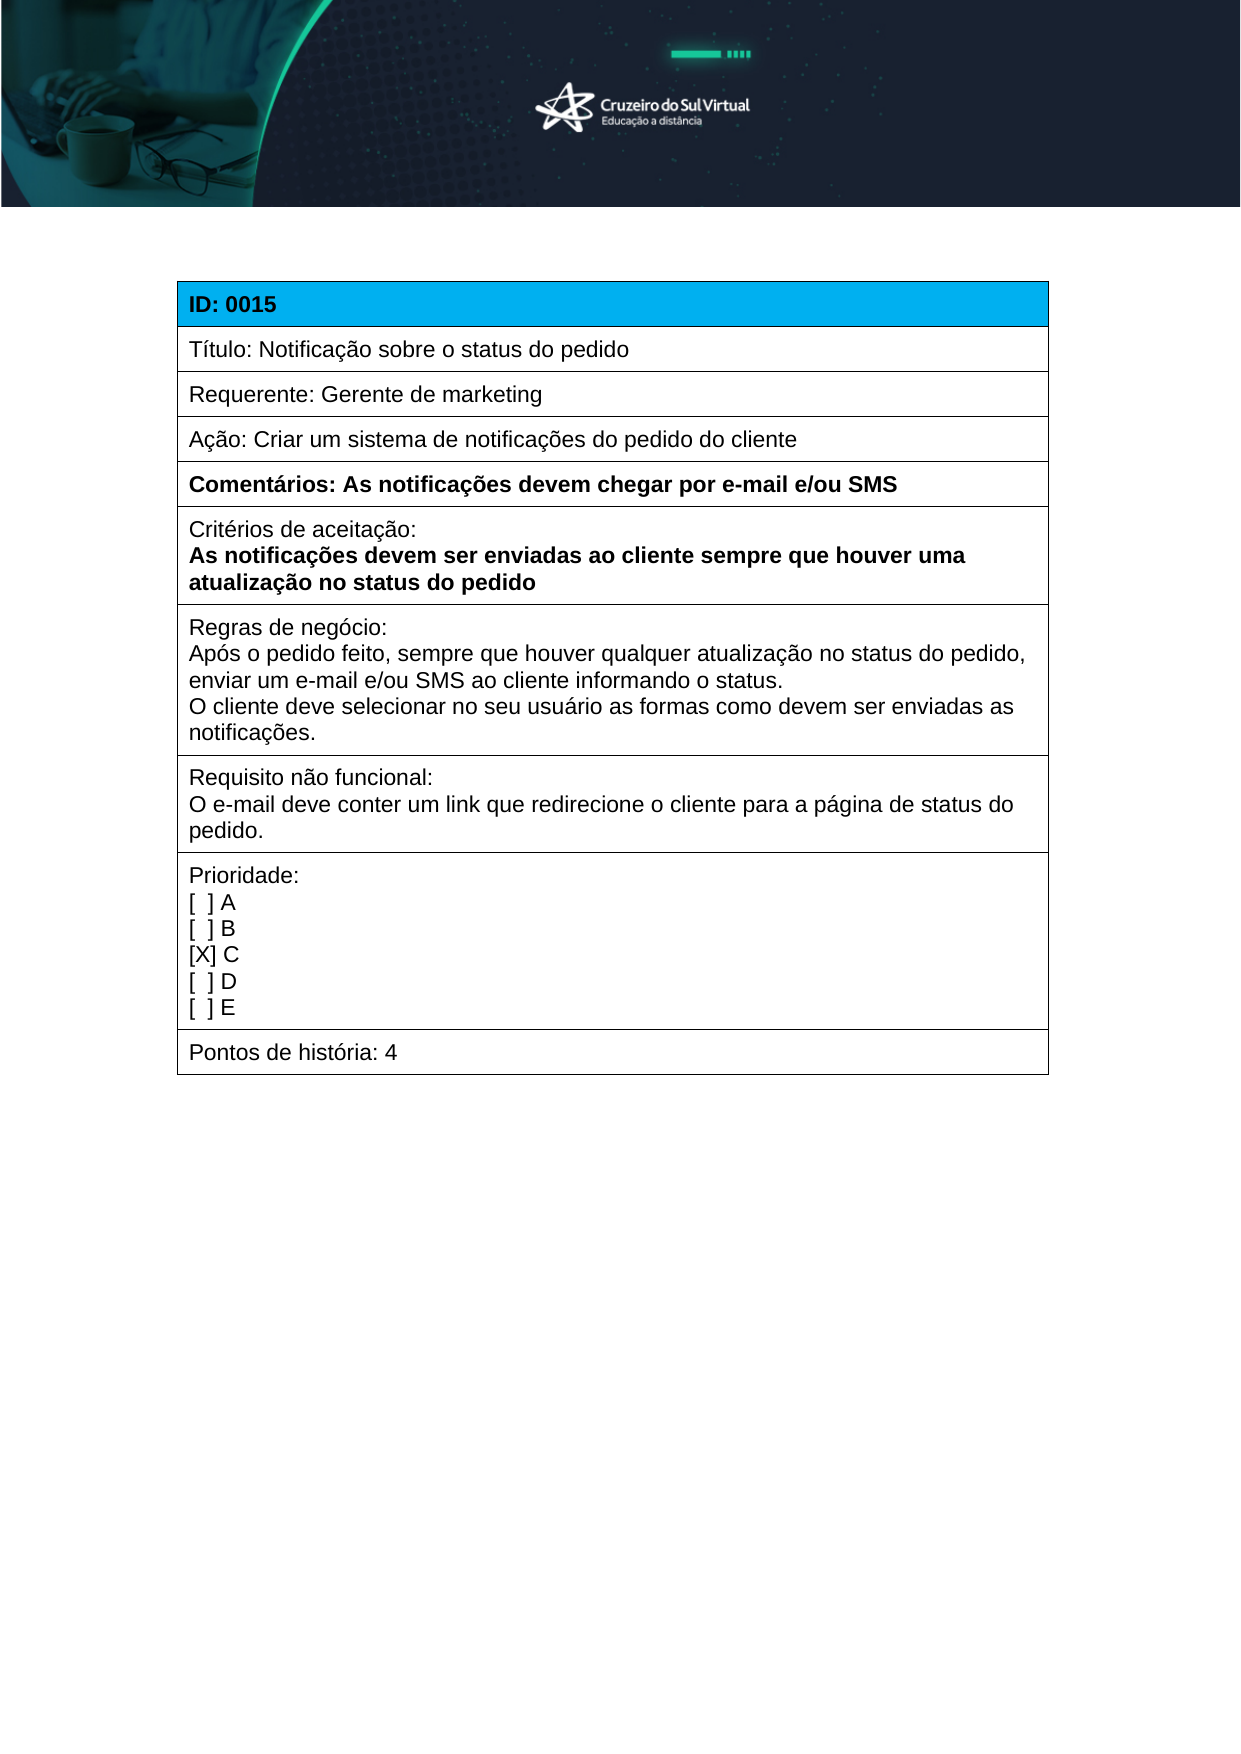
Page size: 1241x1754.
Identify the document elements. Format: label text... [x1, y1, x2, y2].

table_cell Critérios de aceitação: As notificações devem ser enviadas ao cliente sempre que houver uma atualização no status do pedido [178, 507, 1048, 604]
table_header ID: 0015 [178, 282, 1048, 326]
table_cell Título: Notificação sobre o status do pedido [178, 327, 1048, 371]
table_cell Requisito não funcional: O e-mail deve conter um link que redirecione o cliente para a página de status do pedido. [178, 756, 1048, 852]
table_cell Regras de negócio: Após o pedido feito, sempre que houver qualquer atualização no status do pedido, enviar um e-mail e/ou SMS ao cliente informando o status. O cliente deve selecionar no seu usuário as formas como devem ser enviadas as notificações. [178, 605, 1048, 754]
table_cell Requerente: Gerente de marketing [178, 372, 1048, 416]
table_cell Prioridade: [ ] A [ ] B [X] C [ ] D [ ] E [178, 853, 1048, 1029]
table_cell Ação: Criar um sistema de notificações do pedido do cliente [178, 417, 1048, 461]
picture [1, 0, 1241, 207]
table_cell Pontos de história: 4 [178, 1030, 1048, 1074]
table_cell Comentários: As notificações devem chegar por e-mail e/ou SMS [178, 462, 1048, 506]
